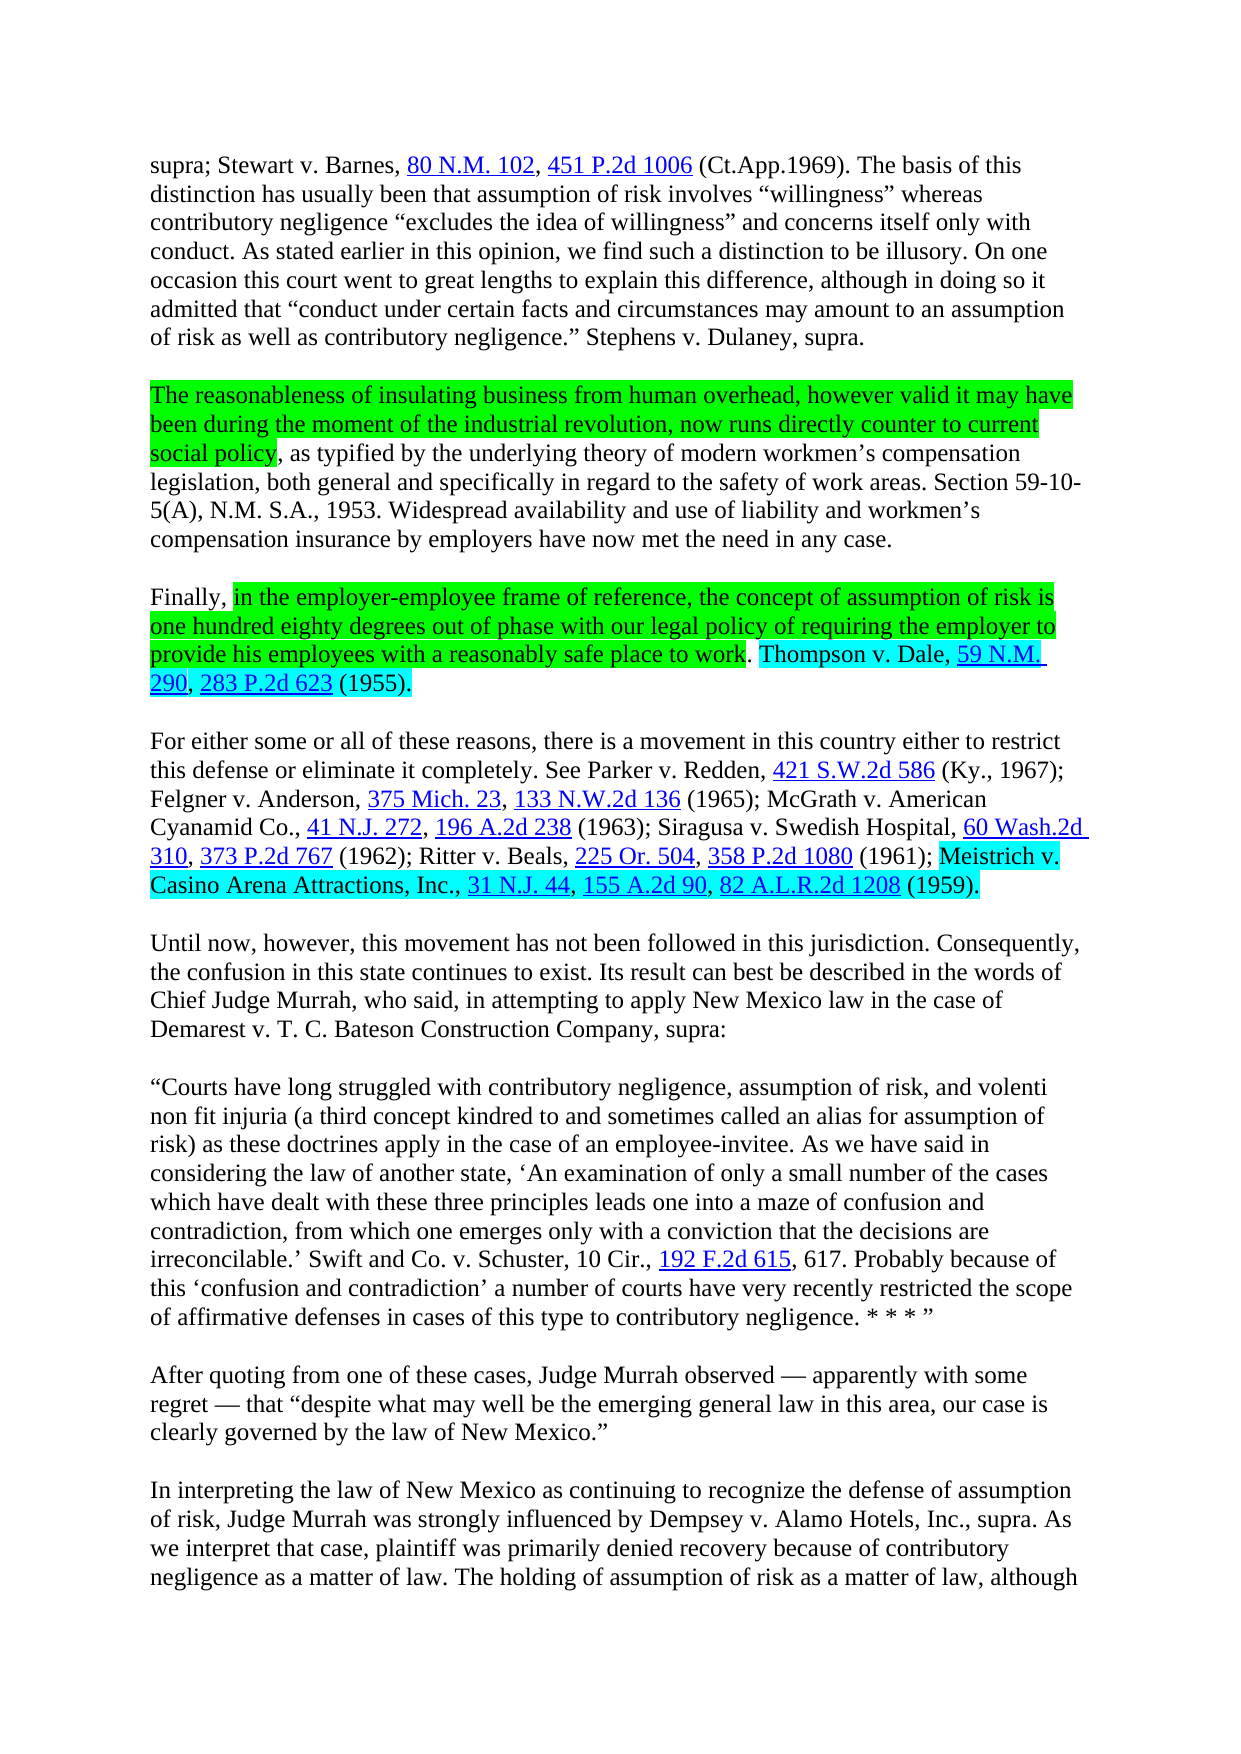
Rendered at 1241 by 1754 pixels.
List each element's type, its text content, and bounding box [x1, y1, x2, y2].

text The reasonableness of insulating business from human overhead, however valid it may have been during the moment of the industrial revolution, now runs directly counter to current social policy, as typified by the underlying theory of modern workmen’s compensation legislation, both general and specifically in regard to the safety of work areas. Section 59-10-5(A), N.M. S.A., 1953. Widespread availability and use of liability and workmen’s compensation insurance by employers have now met the need in any case. [150, 380, 1090, 553]
text Until now, however, this movement has not been followed in this jurisdiction. Consequently, the confusion in this state continues to exist. Its result can best be described in the words of Chief Judge Murrah, who said, in attempting to apply New Mexico law in the case of Demarest v. T. C. Bateson Construction Company, supra: [150, 928, 1090, 1043]
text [150, 150, 1090, 351]
text For either some or all of these reasons, there is a movement in this country either to restrict this defense or eliminate it completely. See Parker v. Redden, 421 S.W.2d 586 (Ky., 1967); Felgner v. Anderson, 375 Mich. 23, 133 N.W.2d 136 (1965); McGrath v. American Cyanamid Co., 41 N.J. 272, 196 A.2d 238 (1963); Siragusa v. Swedish Hospital, 60 Wash.2d 310, 373 P.2d 767 (1962); Ritter v. Beals, 225 Or. 504, 358 P.2d 1080 (1961); Meistrich v. Casino Arena Attractions, Inc., 31 N.J. 44, 155 A.2d 90, 82 A.L.R.2d 1208 (1959). [150, 726, 1090, 899]
text After quoting from one of these cases, Judge Murrah observed — apparently with some regret — that “despite what may well be the emerging general law in this area, our case is clearly governed by the law of New Mexico.” [150, 1360, 1090, 1446]
text “Courts have long struggled with contributory negligence, assumption of risk, and volenti non fit injuria (a third concept kindred to and sometimes called an alias for assumption of risk) as these doctrines apply in the case of an employee-invitee. As we have said in considering the law of another state, ‘An examination of only a small number of the cases which have dealt with these three principles leads one into a maze of confusion and contradiction, from which one emerges only with a conviction that the decisions are irreconcilable.’ Swift and Co. v. Schuster, 10 Cir., 192 F.2d 615, 617. Probably because of this ‘confusion and contradiction’ a number of courts have very recently restricted the scope of affirmative defenses in cases of this type to contributory negligence. * * * ” [150, 1072, 1090, 1331]
text Finally, in the employer-employee frame of reference, the concept of assumption of risk is one hundred eighty degrees out of phase with our legal policy of requiring the employer to provide his employees with a reasonably safe place to work. Thompson v. Dale, 59 N.M. 290, 283 P.2d 623 (1955). [150, 582, 1090, 697]
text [150, 1475, 1090, 1590]
